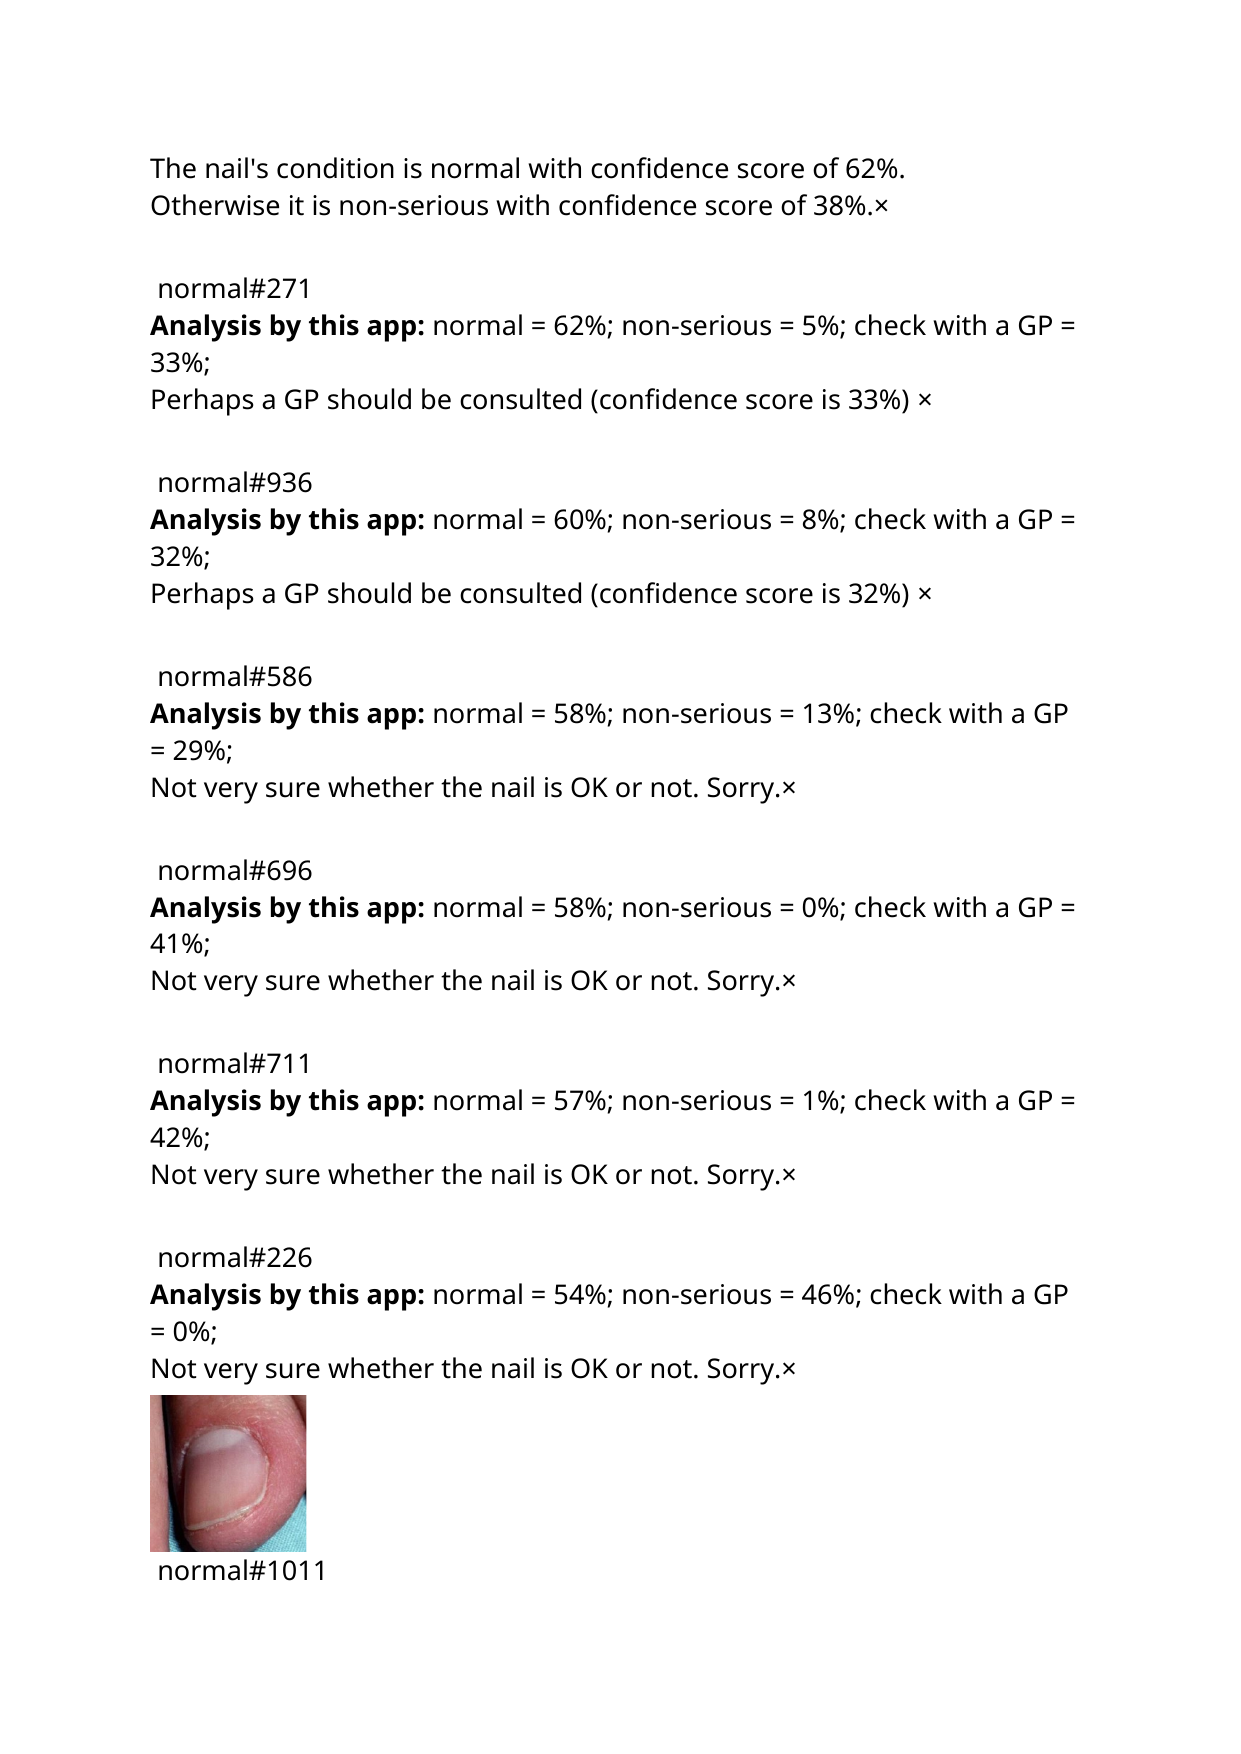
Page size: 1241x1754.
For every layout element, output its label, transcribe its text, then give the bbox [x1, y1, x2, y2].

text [150, 150, 1090, 224]
text normal#696 Analysis by this app: normal = 58%; non-serious = 0%; check with a GP = 41%; Not very sure whether the nail is OK or not. Sorry.× [150, 814, 1090, 999]
text normal#271 Analysis by this app: normal = 62%; non-serious = 5%; check with a GP = 33%; Perhaps a GP should be consulted (confidence score is 33%) × [150, 233, 1090, 417]
picture [150, 1395, 307, 1552]
text normal#586 Analysis by this app: normal = 58%; non-serious = 13%; check with a GP = 29%; Not very sure whether the nail is OK or not. Sorry.× [150, 621, 1090, 805]
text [150, 1396, 1090, 1589]
text normal#226 Analysis by this app: normal = 54%; non-serious = 46%; check with a GP = 0%; Not very sure whether the nail is OK or not. Sorry.× [150, 1202, 1090, 1386]
text normal#711 Analysis by this app: normal = 57%; non-serious = 1%; check with a GP = 42%; Not very sure whether the nail is OK or not. Sorry.× [150, 1008, 1090, 1192]
text normal#936 Analysis by this app: normal = 60%; non-serious = 8%; check with a GP = 32%; Perhaps a GP should be consulted (confidence score is 32%) × [150, 427, 1090, 611]
